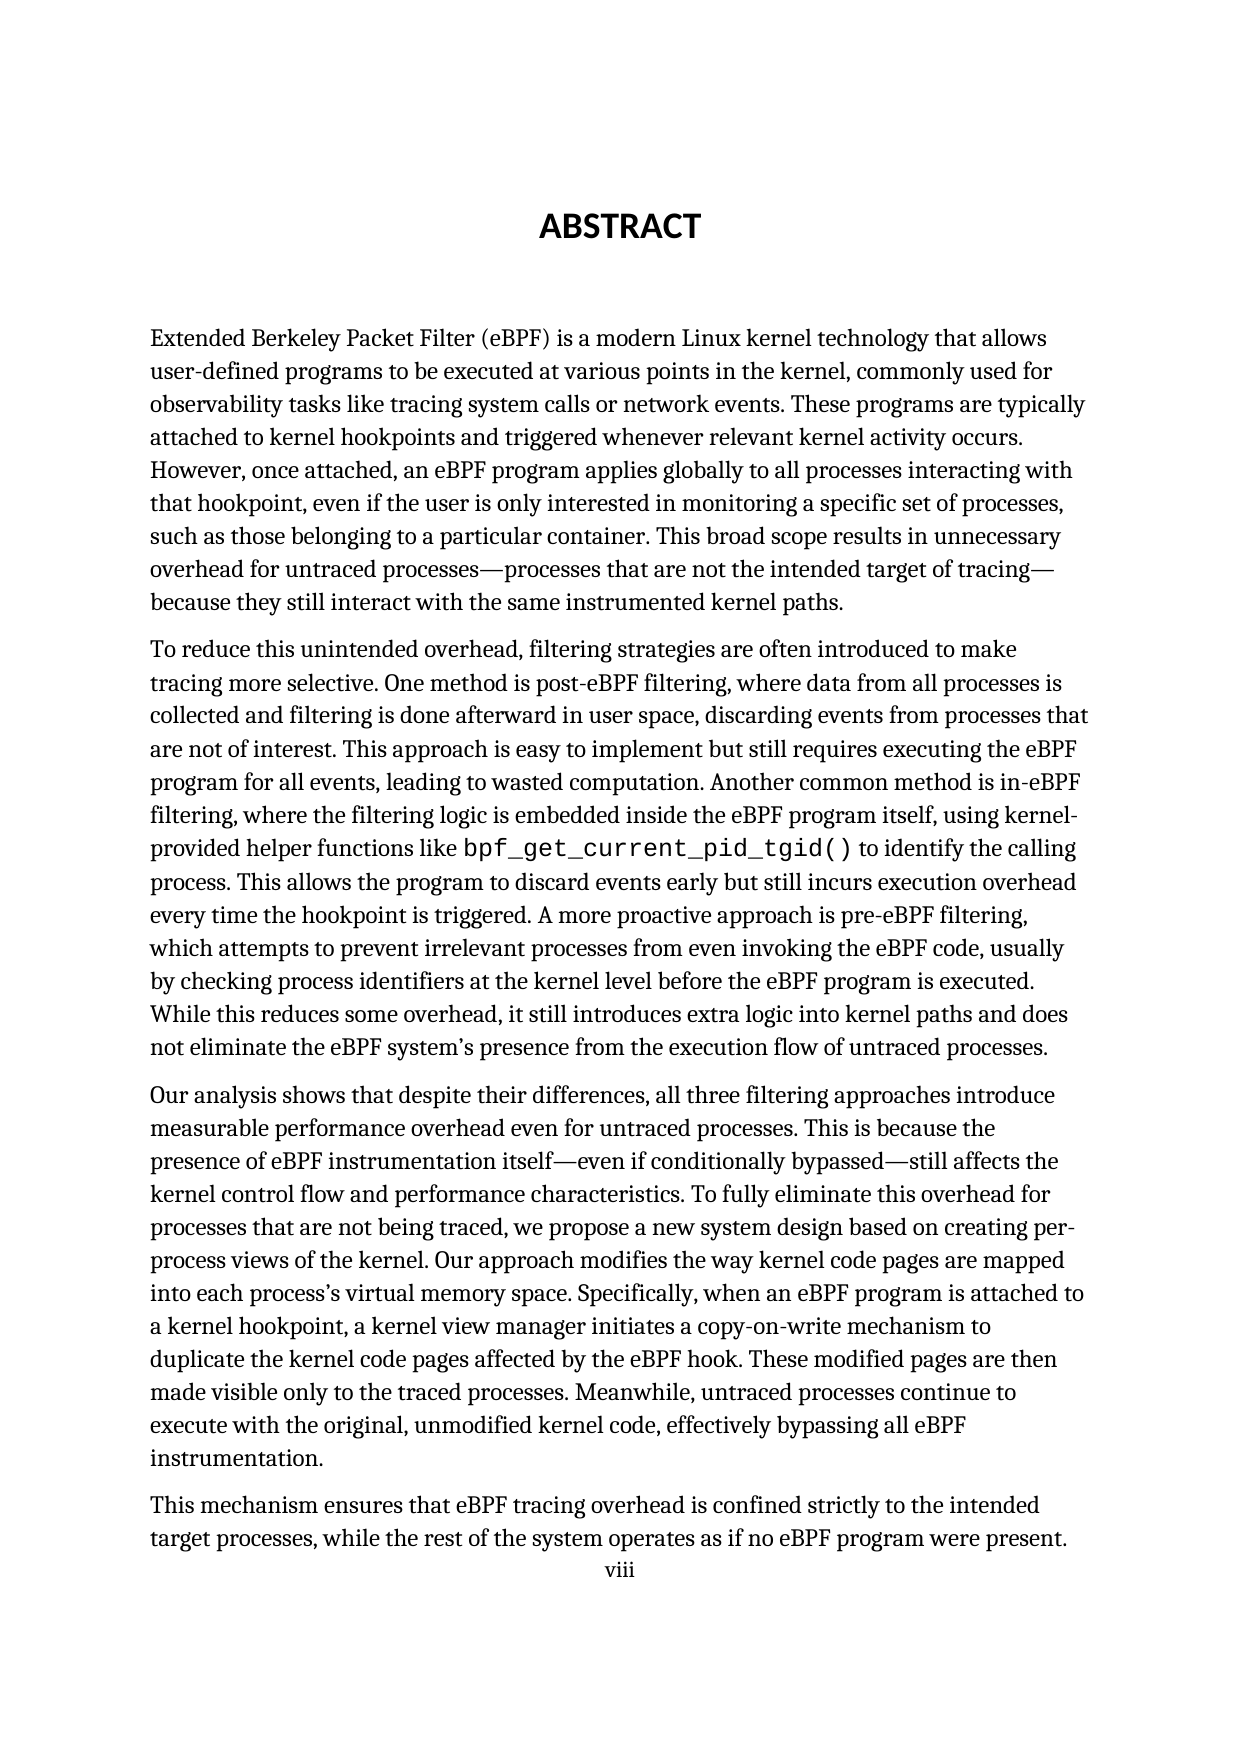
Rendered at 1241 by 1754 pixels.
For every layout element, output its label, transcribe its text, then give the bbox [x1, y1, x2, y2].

text Extended Berkeley Packet Filter (eBPF) is a modern Linux kernel technology that allows user-defined programs to be executed at various points in the kernel, commonly used for observability tasks like tracing system calls or network events. These programs are typically attached to kernel hookpoints and triggered whenever relevant kernel activity occurs. However, once attached, an eBPF program applies globally to all processes interacting with that hookpoint, even if the user is only interested in monitoring a specific set of processes, such as those belonging to a particular container. This broad scope results in unnecessary overhead for untraced processes—processes that are not the intended target of tracing—because they still interact with the same instrumented kernel paths. [150, 324, 1090, 617]
text ABSTRACT [150, 202, 1090, 248]
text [150, 1491, 1090, 1553]
text Our analysis shows that despite their differences, all three filtering approaches introduce measurable performance overhead even for untraced processes. This is because the presence of eBPF instrumentation itself—even if conditionally bypassed—still affects the kernel control flow and performance characteristics. To fully eliminate this overhead for processes that are not being traced, we propose a new system design based on creating per-process views of the kernel. Our approach modifies the way kernel code pages are mapped into each process’s virtual memory space. Specifically, when an eBPF program is attached to a kernel hookpoint, a kernel view manager initiates a copy-on-write mechanism to duplicate the kernel code pages affected by the eBPF hook. These modified pages are then made visible only to the traced processes. Meanwhile, untraced processes continue to execute with the original, unmodified kernel code, effectively bypassing all eBPF instrumentation. [150, 1081, 1090, 1472]
text To reduce this unintended overhead, filtering strategies are often introduced to make tracing more selective. One method is post-eBPF filtering, where data from all processes is collected and filtering is done afterward in user space, discarding events from processes that are not of interest. This approach is easy to implement but still requires executing the eBPF program for all events, leading to wasted computation. Another common method is in-eBPF filtering, where the filtering logic is embedded inside the eBPF program itself, using kernel-provided helper functions like bpf_get_current_pid_tgid() to identify the calling process. This allows the program to discard events early but still incurs execution overhead every time the hookpoint is triggered. A more proactive approach is pre-eBPF filtering, which attempts to prevent irrelevant processes from even invoking the eBPF code, usually by checking process identifiers at the kernel level before the eBPF program is executed. While this reduces some overhead, it still introduces extra logic into kernel paths and does not eliminate the eBPF system’s presence from the execution flow of untraced processes. [150, 635, 1090, 1062]
